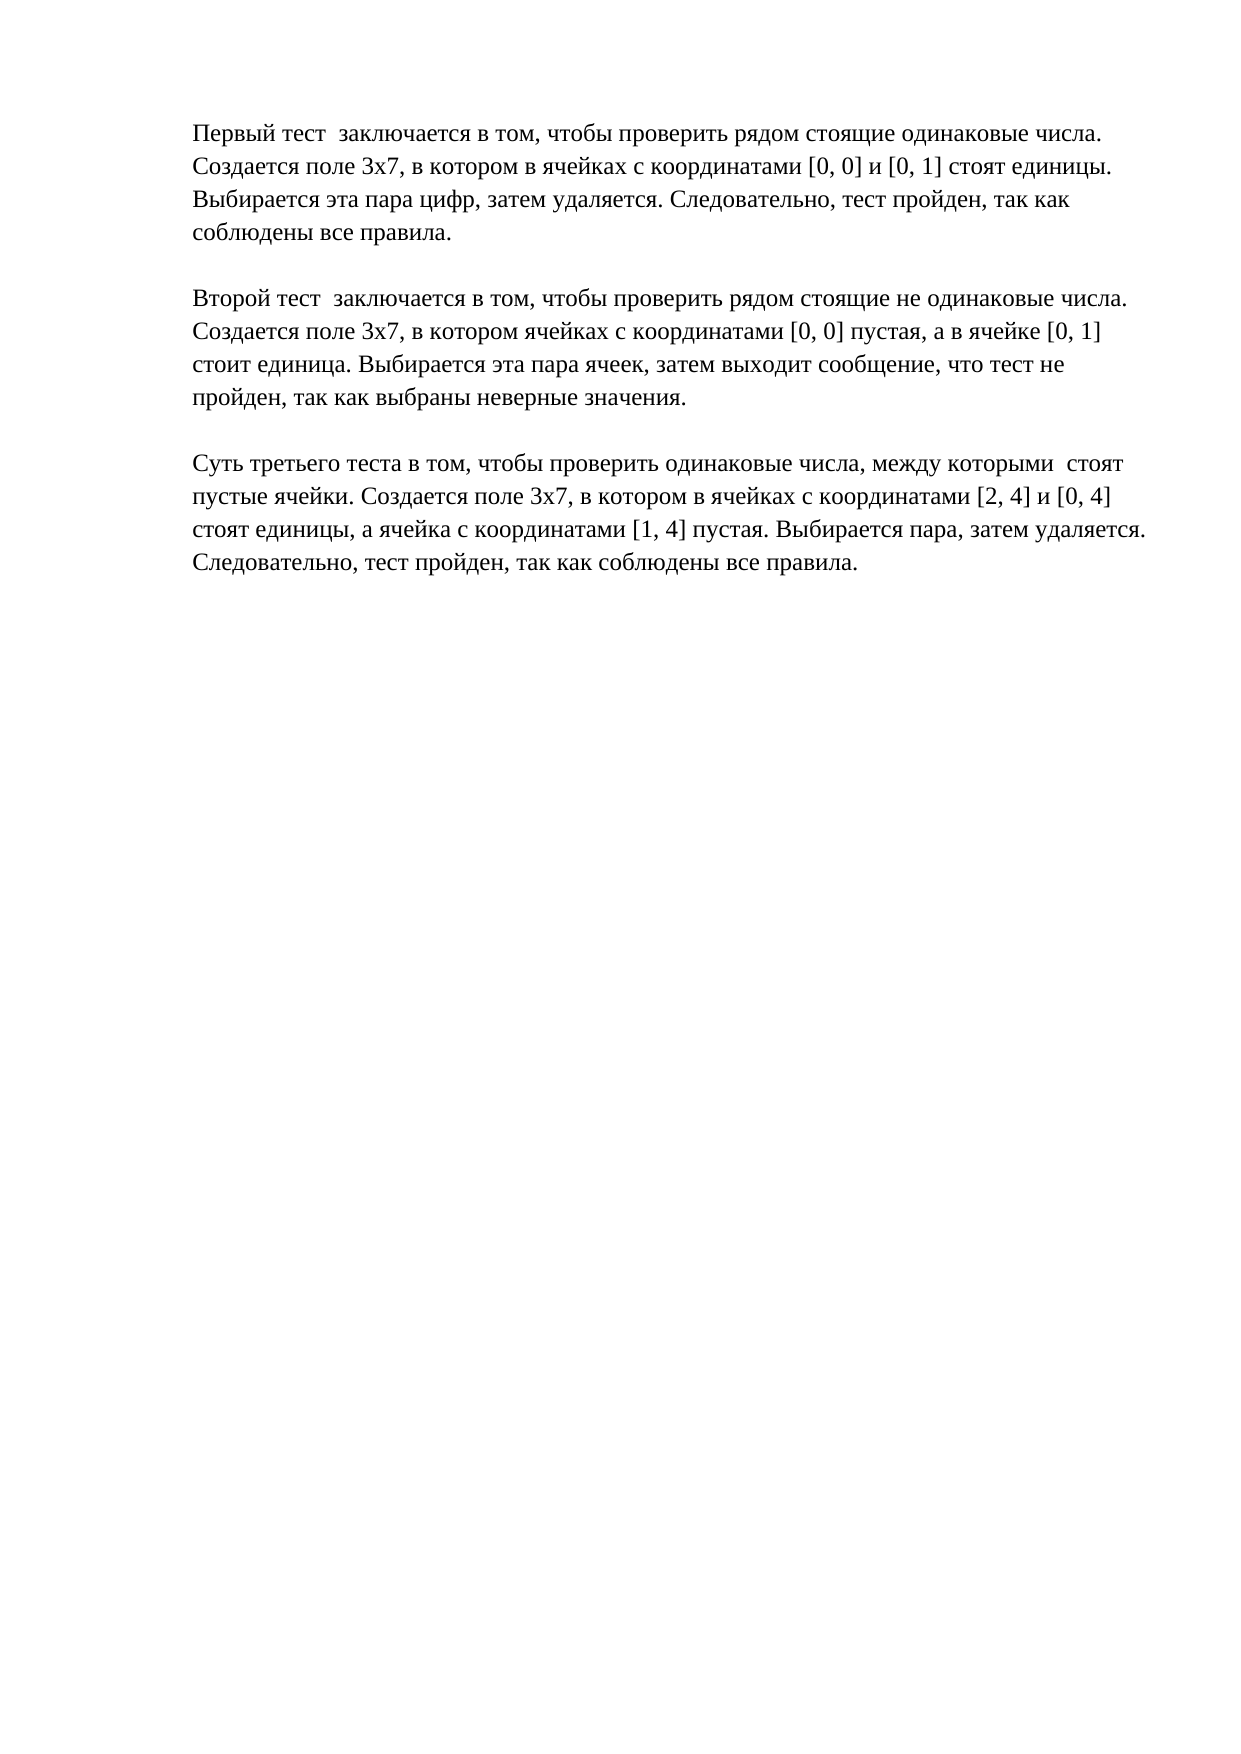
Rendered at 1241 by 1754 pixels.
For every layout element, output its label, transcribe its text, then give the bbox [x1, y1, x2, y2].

text Второй тест заключается в том, чтобы проверить рядом стоящие не одинаковые числа. Создается поле 3х7, в котором ячейках с координатами [0, 0] пустая, а в ячейке [0, 1] стоит единица. Выбирается эта пара ячеек, затем выходит сообщение, что тест не пройден, так как выбраны неверные значения. [192, 283, 1152, 411]
text Первый тест заключается в том, чтобы проверить рядом стоящие одинаковые числа. Создается поле 3х7, в котором в ячейках с координатами [0, 0] и [0, 1] стоят единицы. Выбирается эта пара цифр, затем удаляется. Следовательно, тест пройден, так как соблюдены все правила. [192, 118, 1152, 246]
text Суть третьего теста в том, чтобы проверить одинаковые числа, между которыми стоят пустые ячейки. Создается поле 3х7, в котором в ячейках с координатами [2, 4] и [0, 4] стоят единицы, а ячейка с координатами [1, 4] пустая. Выбирается пара, затем удаляется. Следовательно, тест пройден, так как соблюдены все правила. [192, 448, 1152, 576]
